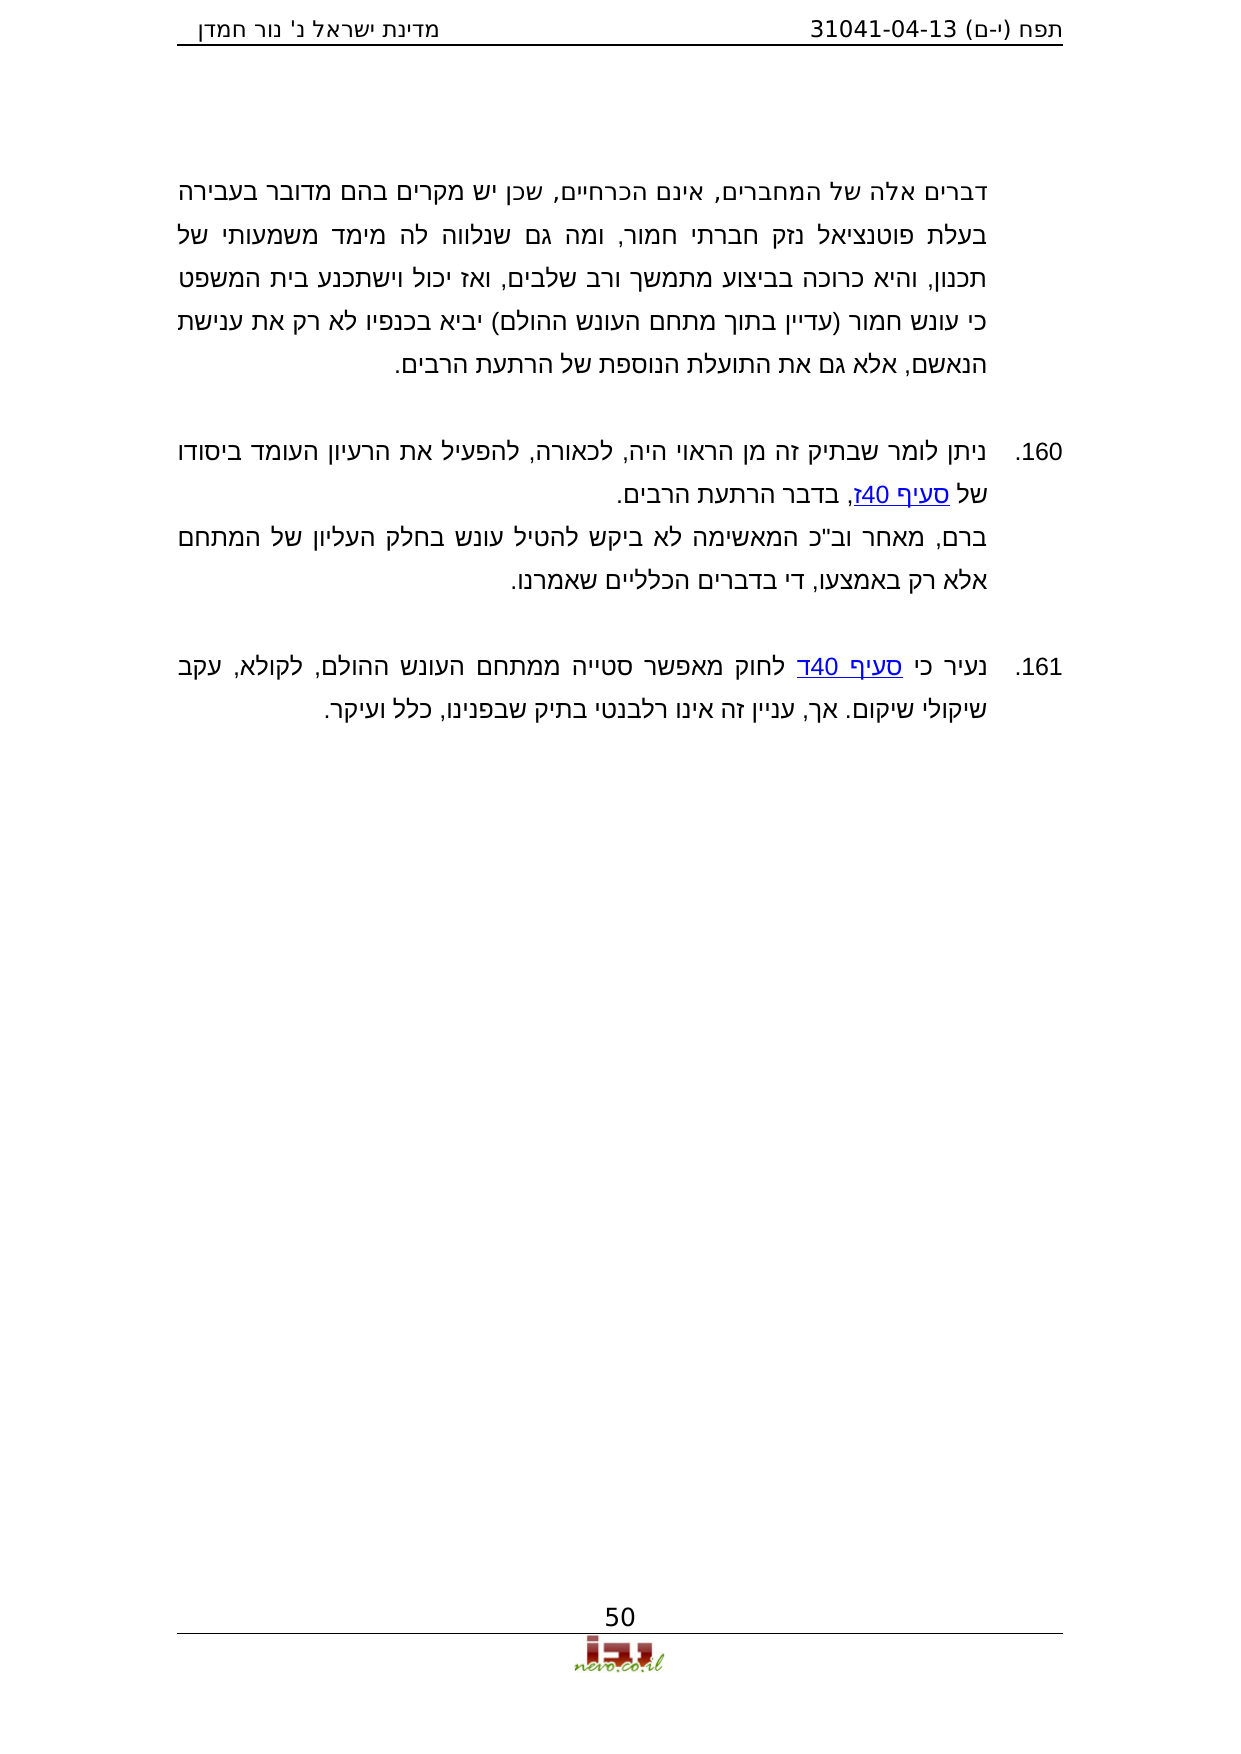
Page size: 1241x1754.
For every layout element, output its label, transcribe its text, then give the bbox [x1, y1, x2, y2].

text 161. נעיר כי סעיף 40ד לחוק מאפשר סטייה ממתחם העונש ההולם, לקולא, עקב שיקולי שיקום. אך, עניין זה אינו רלבנטי בתיק שבפנינו, כלל ועיקר. [177, 652, 1063, 724]
text ברם, מאחר וב"כ המאשימה לא ביקש להטיל עונש בחלק העליון של המתחם אלא רק באמצעו, די בדברים הכלליים שאמרנו. [177, 523, 988, 595]
picture [574, 1635, 666, 1673]
text 160. ניתן לומר שבתיק זה מן הראוי היה, לכאורה, להפעיל את הרעיון העומד ביסודו של סעיף 40ז, בדבר הרתעת הרבים. [177, 437, 1063, 508]
text דברים אלה של המחברים, אינם הכרחיים, שכן יש מקרים בהם מדובר בעבירה בעלת פוטנציאל נזק חברתי חמור, ומה גם שנלווה לה מימד משמעותי של תכנון, והיא כרוכה בביצוע מתמשך ורב שלבים, ואז יכול וישתכנע בית המשפט כי עונש חמור (עדיין בתוך מתחם העונש ההולם) יביא בכנפיו לא רק את ענישת הנאשם, אלא גם את התועלת הנוספת של הרתעת הרבים. [177, 177, 988, 379]
